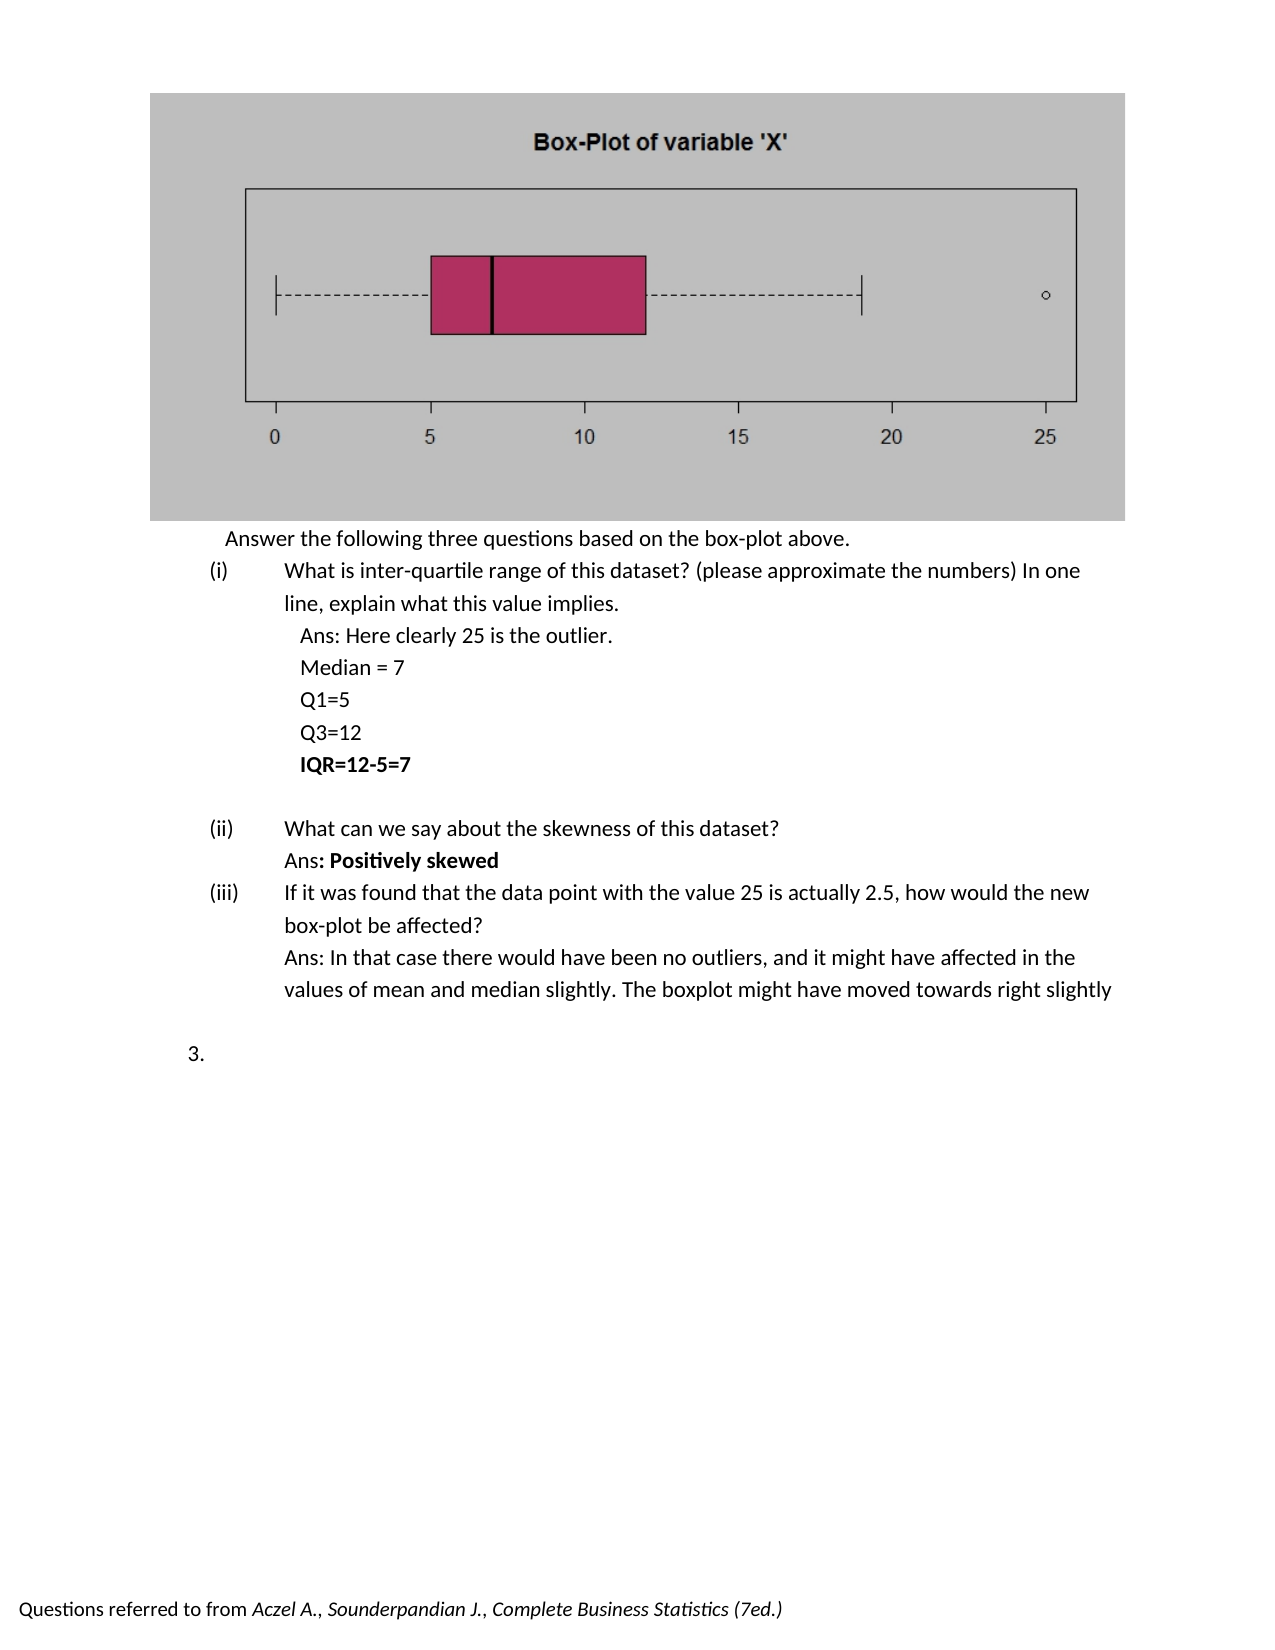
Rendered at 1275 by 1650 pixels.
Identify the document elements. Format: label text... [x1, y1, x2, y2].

list What can we say about the skewness of this dataset? [209, 814, 1125, 842]
list Q1=5 [300, 685, 1125, 713]
list IQR=12-5=7 [300, 750, 1125, 778]
picture [150, 93, 1125, 521]
list Median = 7 [300, 653, 1125, 681]
list Ans: Positively skewed [284, 846, 1125, 874]
list Ans: In that case there would have been no outliers, and it might have affected in the values of mean and median slightly. The boxplot might have moved towards right slightly [284, 943, 1125, 1003]
list Q3=12 [300, 718, 1125, 746]
list If it was found that the data point with the value 25 is actually 2.5, how would the new box-plot be affected? [209, 878, 1125, 939]
list Answer the following three questions based on the box-plot above. [225, 524, 1125, 552]
list Ans: Here clearly 25 is the outlier. [300, 621, 1125, 649]
list What is inter-quartile range of this dataset? (please approximate the numbers) In one line, explain what this value implies. [209, 557, 1125, 617]
